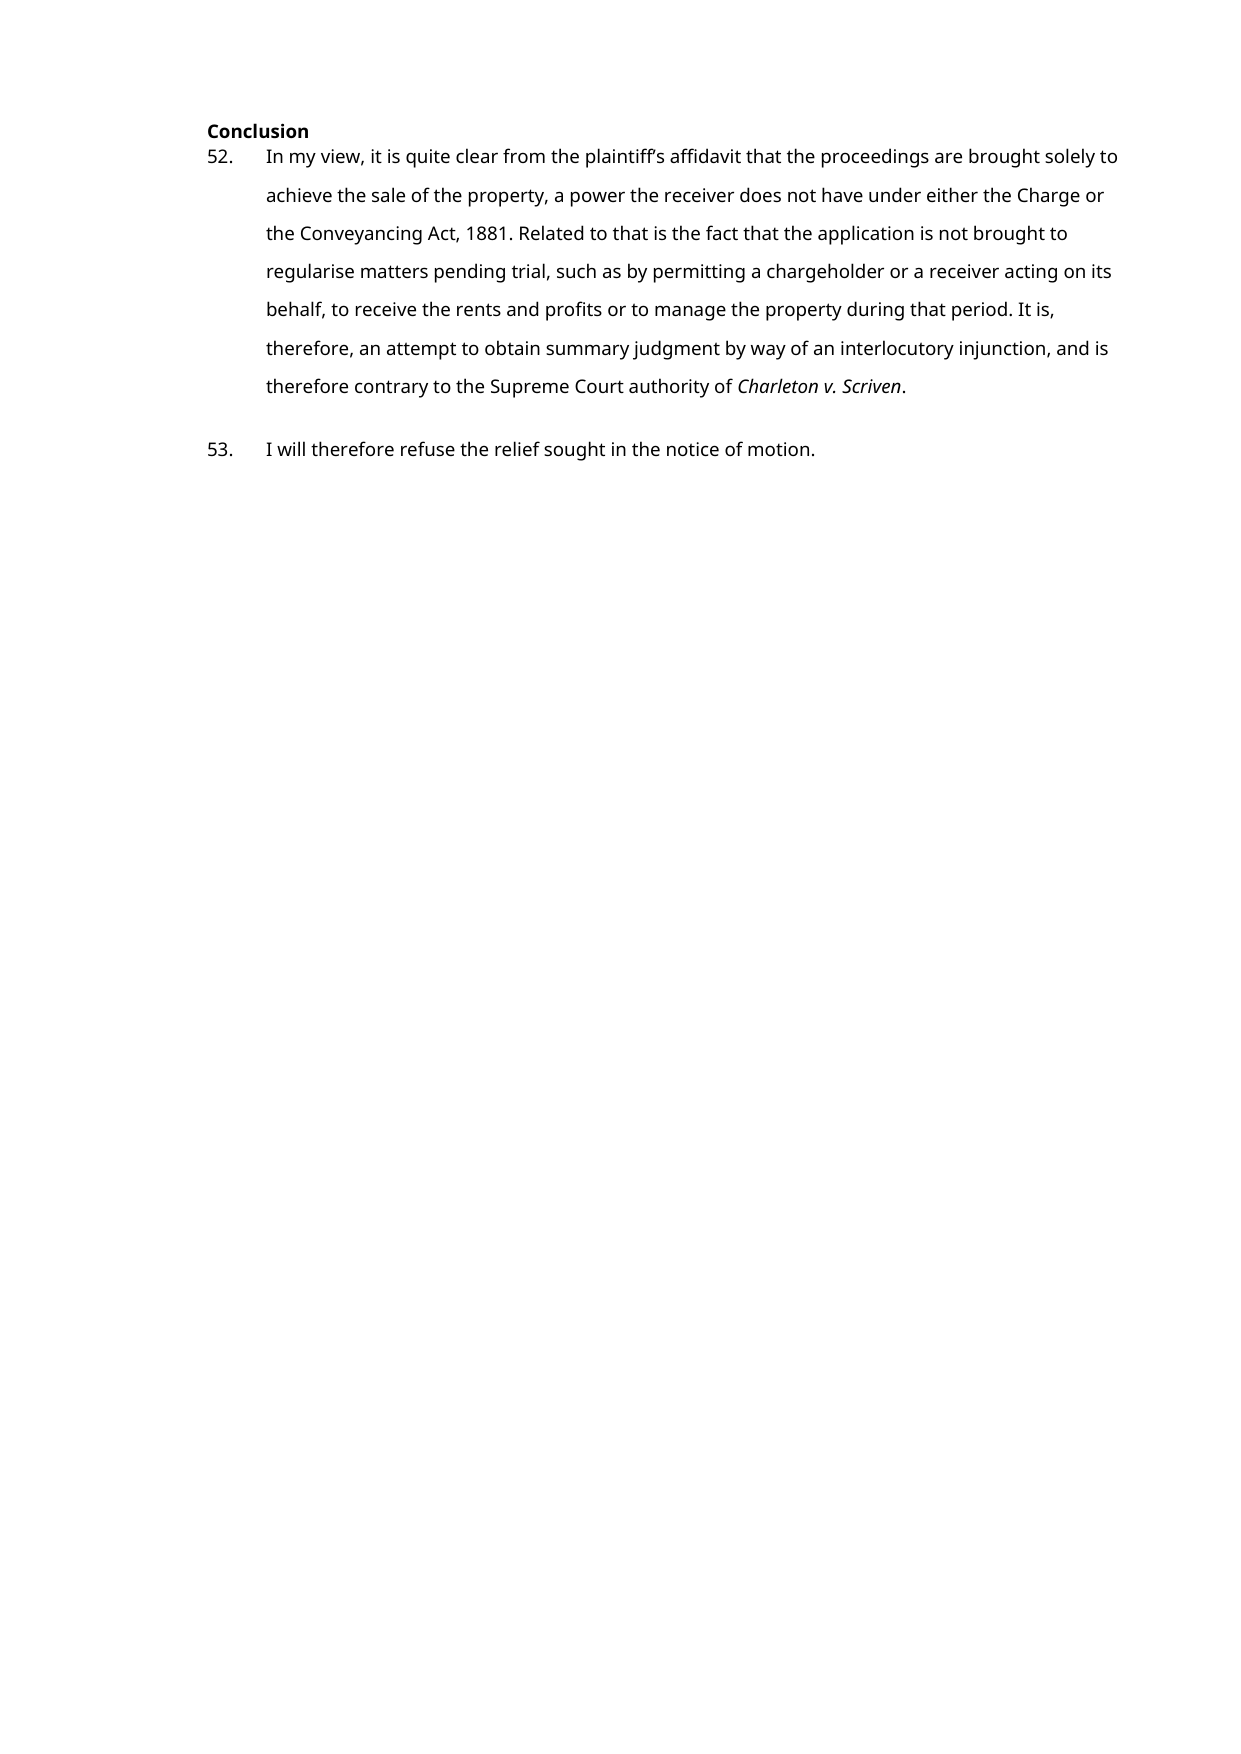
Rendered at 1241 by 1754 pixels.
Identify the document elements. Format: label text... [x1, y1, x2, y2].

subtitle Conclusion [207, 118, 1122, 144]
text 52. In my view, it is quite clear from the plaintiff’s affidavit that the proceedings are brought solely to achieve the sale of the property, a power the receiver does not have under either the Charge or the Conveyancing Act, 1881. Related to that is the fact that the application is not brought to regularise matters pending trial, such as by permitting a chargeholder or a receiver acting on its behalf, to receive the rents and profits or to manage the property during that period. It is, therefore, an attempt to obtain summary judgment by way of an interlocutory injunction, and is therefore contrary to the Supreme Court authority of Charleton v. Scriven. [207, 144, 1122, 398]
text 53. I will therefore refuse the relief sought in the notice of motion. [207, 436, 1122, 462]
